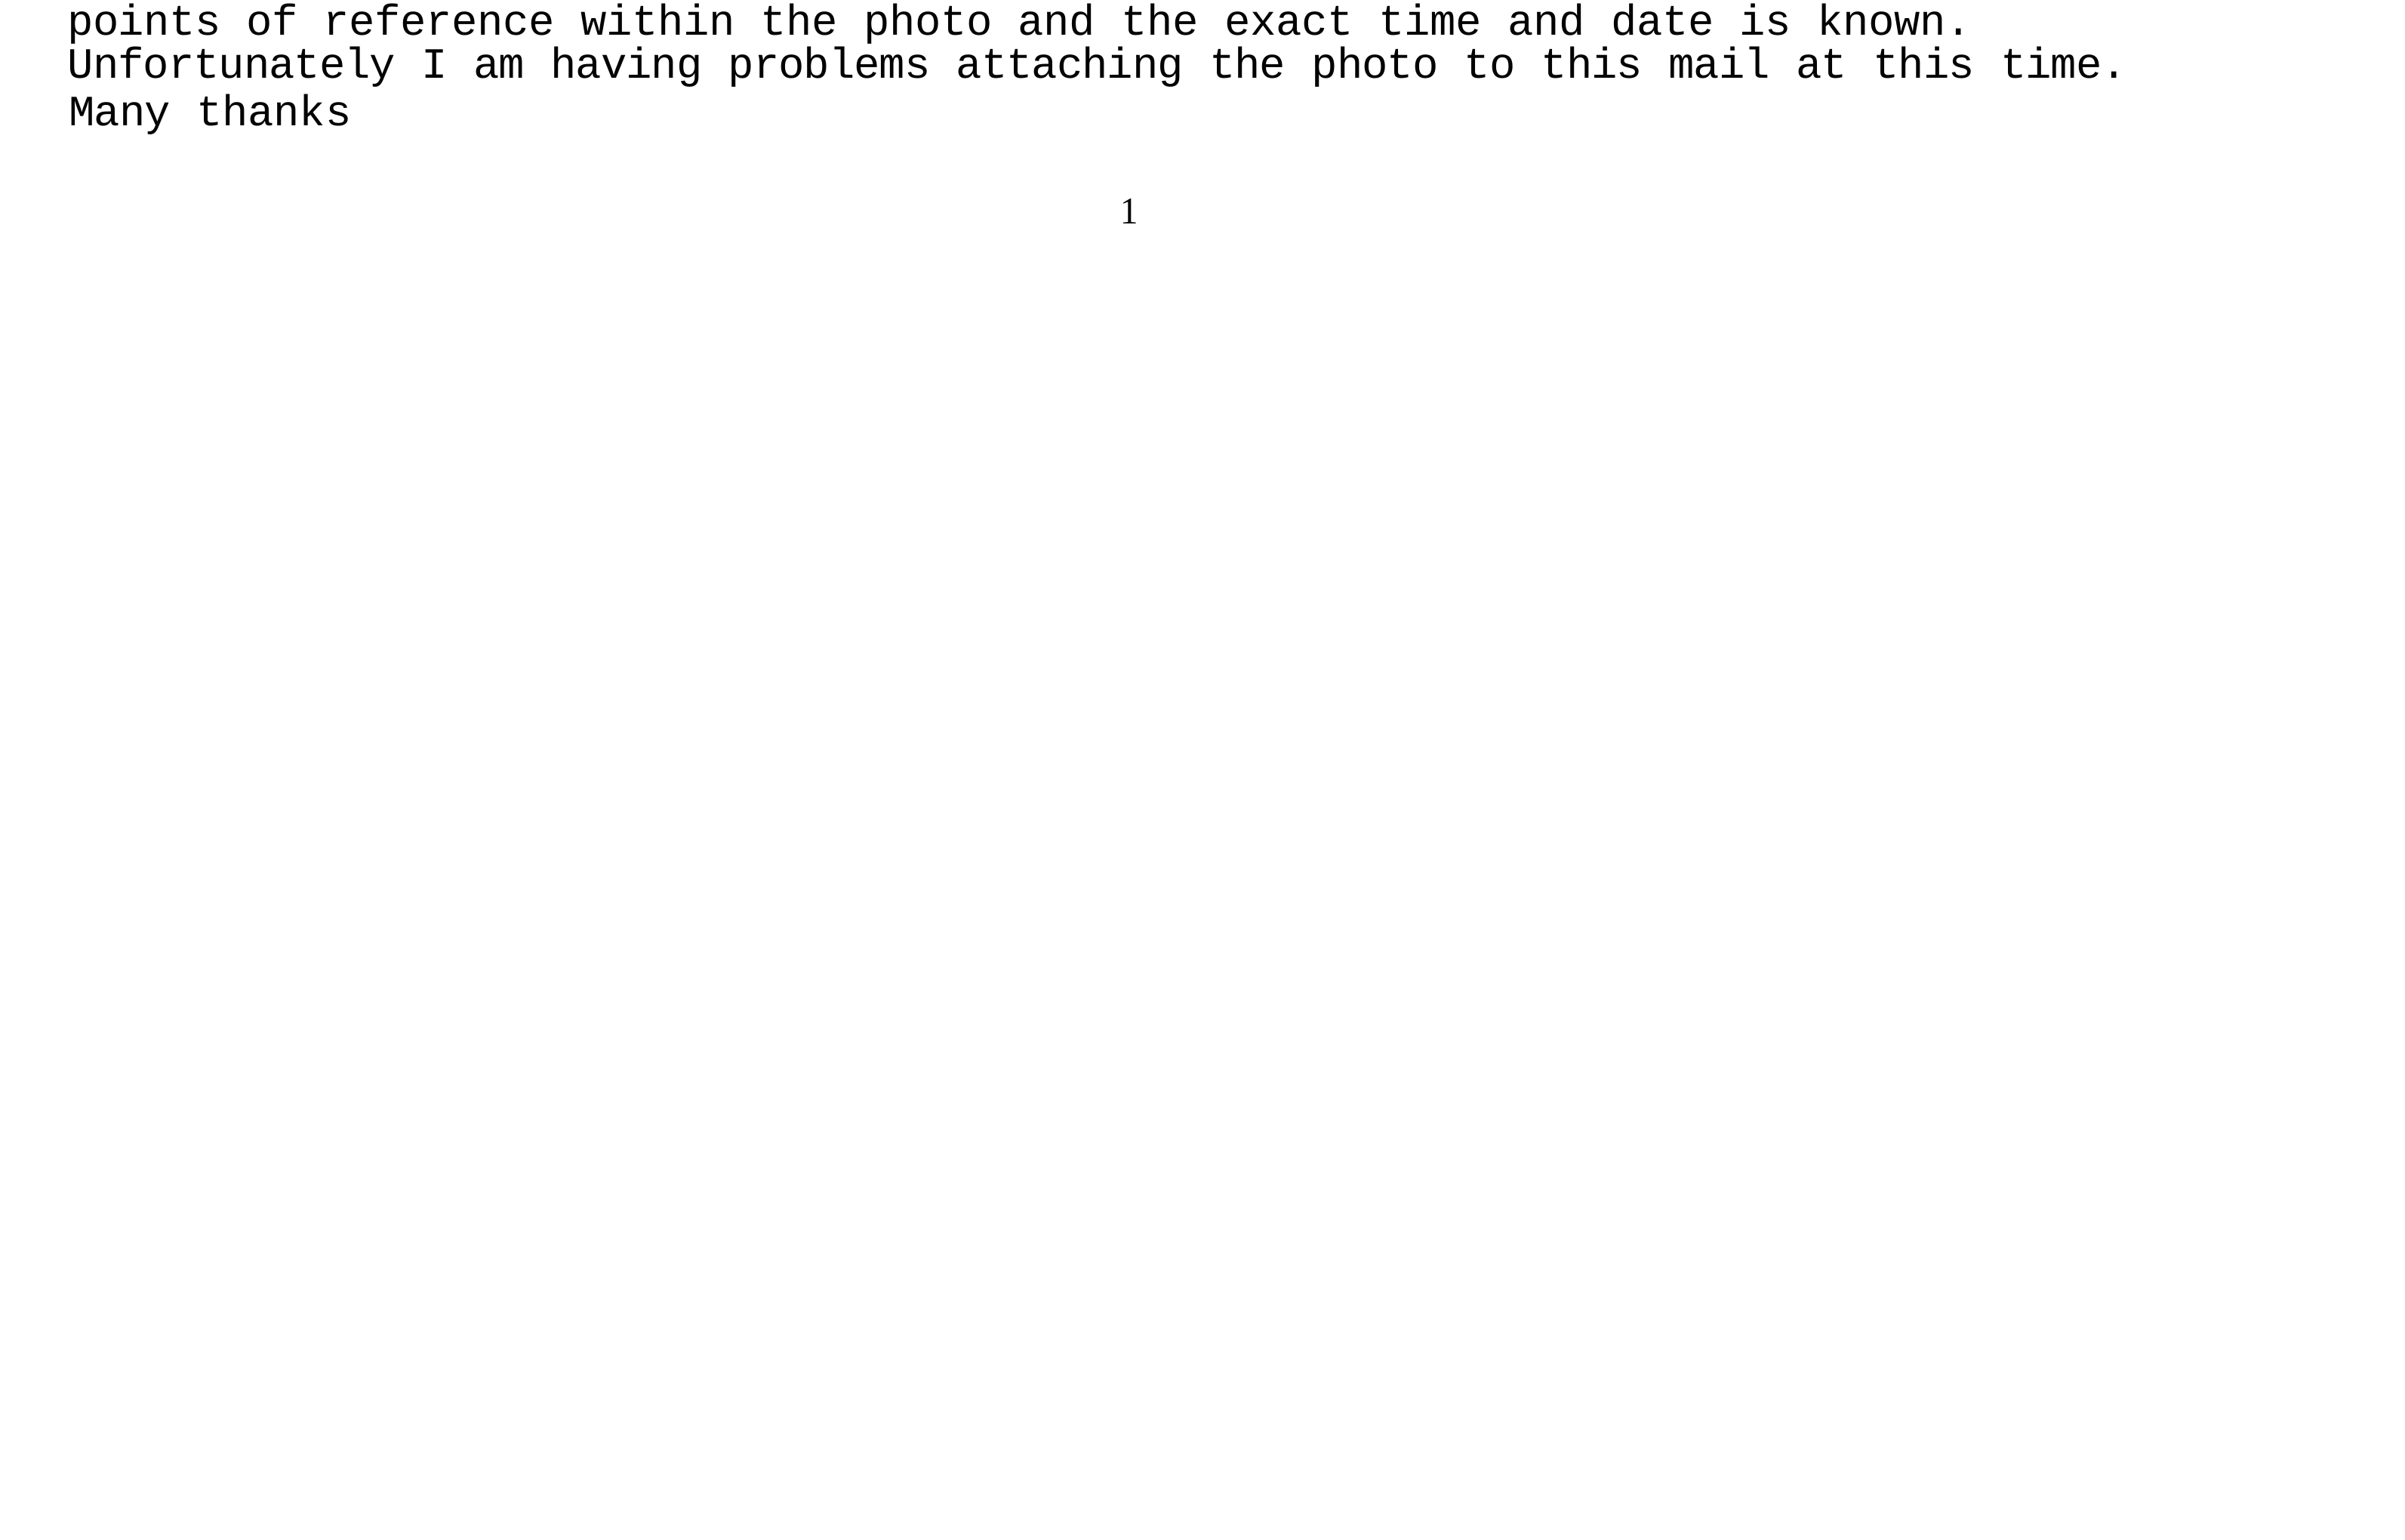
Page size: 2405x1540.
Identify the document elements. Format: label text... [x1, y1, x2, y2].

text Unfortunately I am having problems attaching the photo to this mail at this time. [67, 44, 2178, 87]
text 1 [79, 188, 2178, 232]
text Many thanks [69, 87, 2178, 135]
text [66, 0, 2142, 44]
